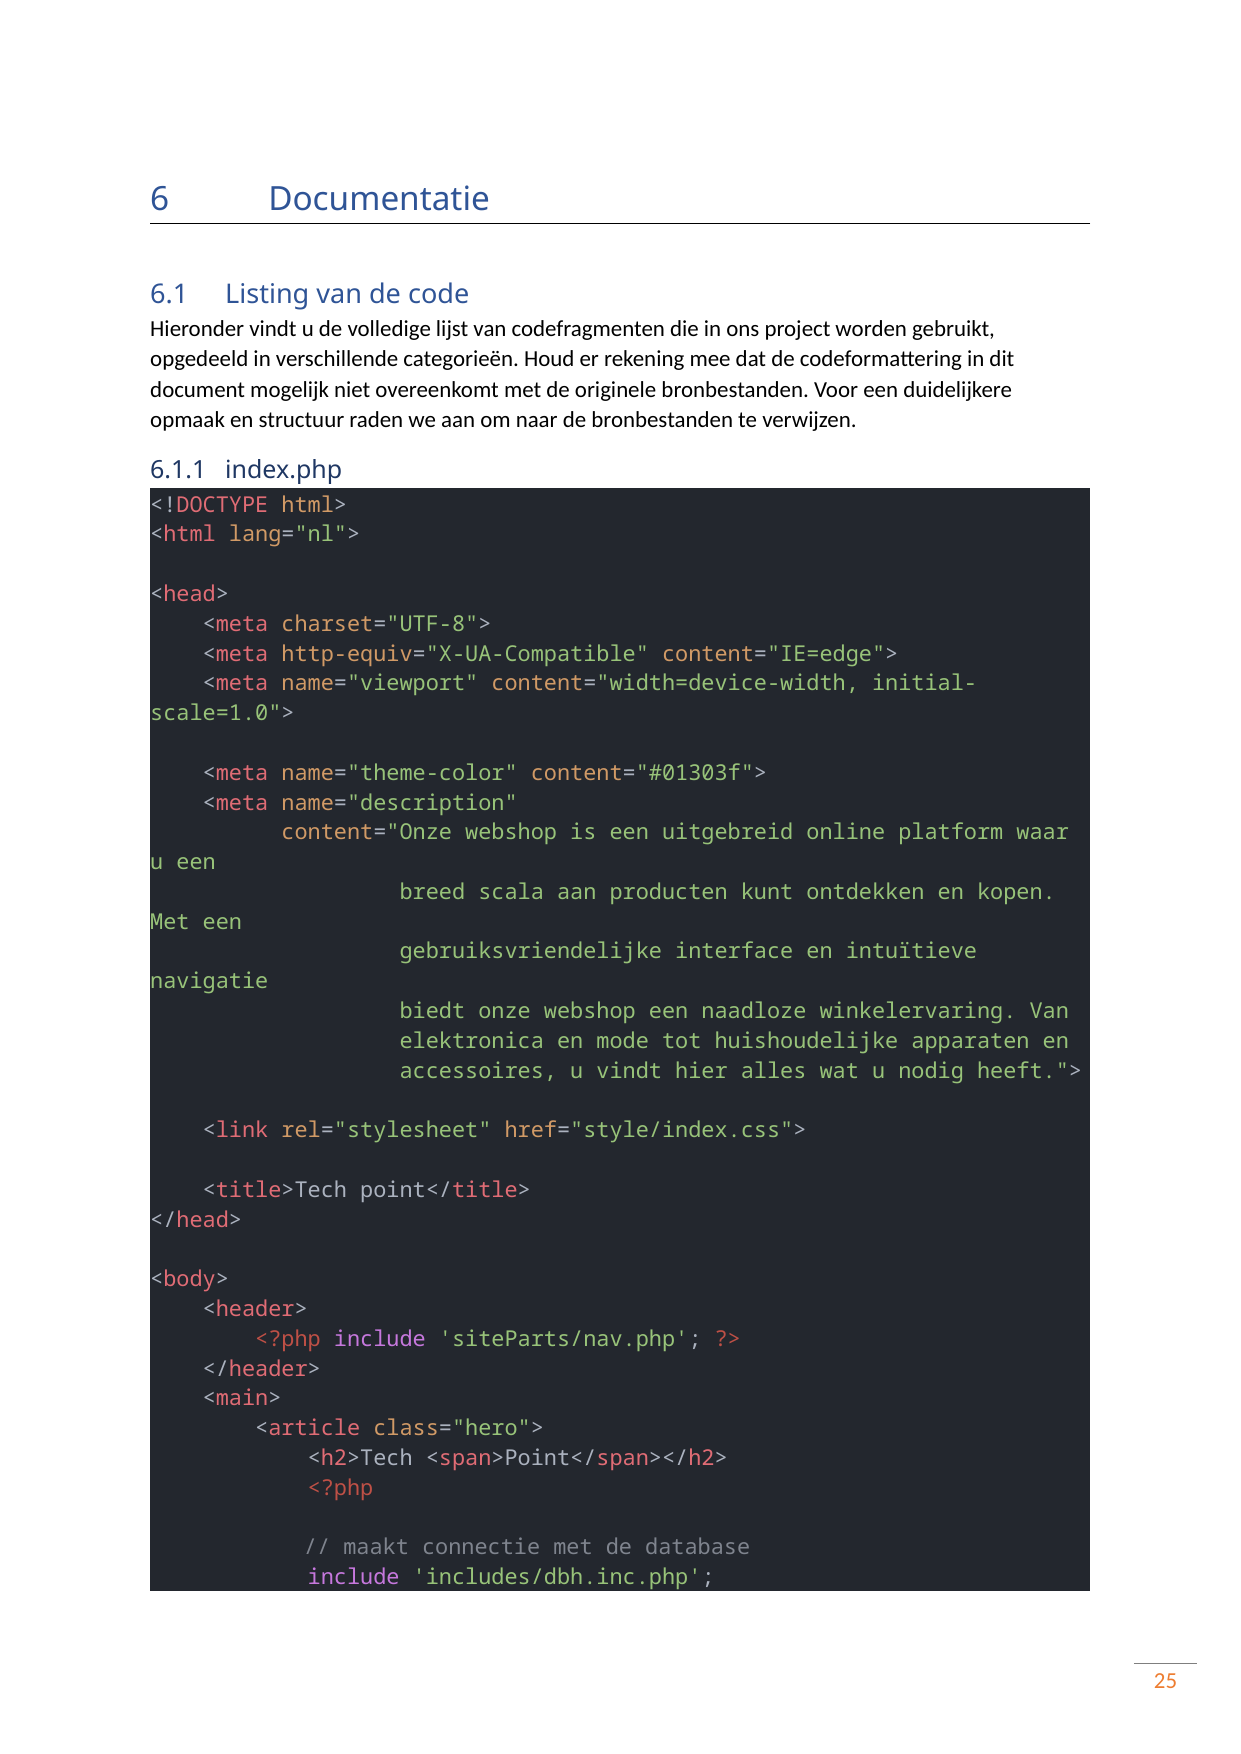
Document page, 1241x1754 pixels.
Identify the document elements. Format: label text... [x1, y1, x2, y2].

text <link rel="stylesheet" href="style/index.css"> [150, 1114, 1090, 1144]
text gebruiksvriendelijke interface en intuïtieve navigatie [150, 935, 1090, 995]
text <html lang="nl"> [150, 518, 1090, 548]
text <main> [150, 1382, 1090, 1412]
text <meta name="viewport" content="width=device-width, initial-scale=1.0"> [150, 667, 1090, 727]
text <head> [150, 578, 1090, 608]
text </header> [150, 1352, 1090, 1382]
text <meta charset="UTF-8"> [150, 608, 1090, 637]
text breed scala aan producten kunt ontdekken en kopen. Met een [150, 876, 1090, 935]
text <!DOCTYPE html> [150, 488, 1090, 518]
text <?php [150, 1472, 1090, 1501]
text accessoires, u vindt hier alles wat u nodig heeft."> [150, 1054, 1090, 1084]
text </head> [150, 1203, 1090, 1233]
text <h2>Tech <span>Point</span></h2> [150, 1442, 1090, 1472]
text <?php include 'siteParts/nav.php'; ?> [150, 1323, 1090, 1352]
text <body> [150, 1263, 1090, 1293]
text // maakt connectie met de database [150, 1531, 1090, 1561]
text <meta name="theme-color" content="#01303f"> [150, 757, 1090, 786]
text include 'includes/dbh.inc.php'; [150, 1561, 1090, 1591]
text Hieronder vindt u de volledige lijst van codefragmenten die in ons project worden gebruikt, opgedeeld in verschillende categorieën. Houd er rekening mee dat de codeformattering in dit document mogelijk niet overeenkomt met de originele bronbestanden. Voor een duidelijkere opmaak en structuur raden we aan om naar de bronbestanden te verwijzen. [150, 314, 1090, 433]
text biedt onze webshop een naadloze winkelervaring. Van [150, 995, 1090, 1025]
subtitle 6.1.1 index.php [150, 452, 1090, 486]
text <article class="hero"> [150, 1412, 1090, 1442]
subtitle 6 Documentatie [150, 175, 1090, 223]
text content="Onze webshop is een uitgebreid online platform waar u een [150, 816, 1090, 876]
text <header> [150, 1293, 1090, 1323]
text <meta name="description" [150, 786, 1090, 816]
subtitle 6.1 Listing van de code [150, 274, 1090, 311]
text elektronica en mode tot huishoudelijke apparaten en [150, 1025, 1090, 1054]
text <meta http-equiv="X-UA-Compatible" content="IE=edge"> [150, 637, 1090, 667]
text <title>Tech point</title> [150, 1174, 1090, 1203]
